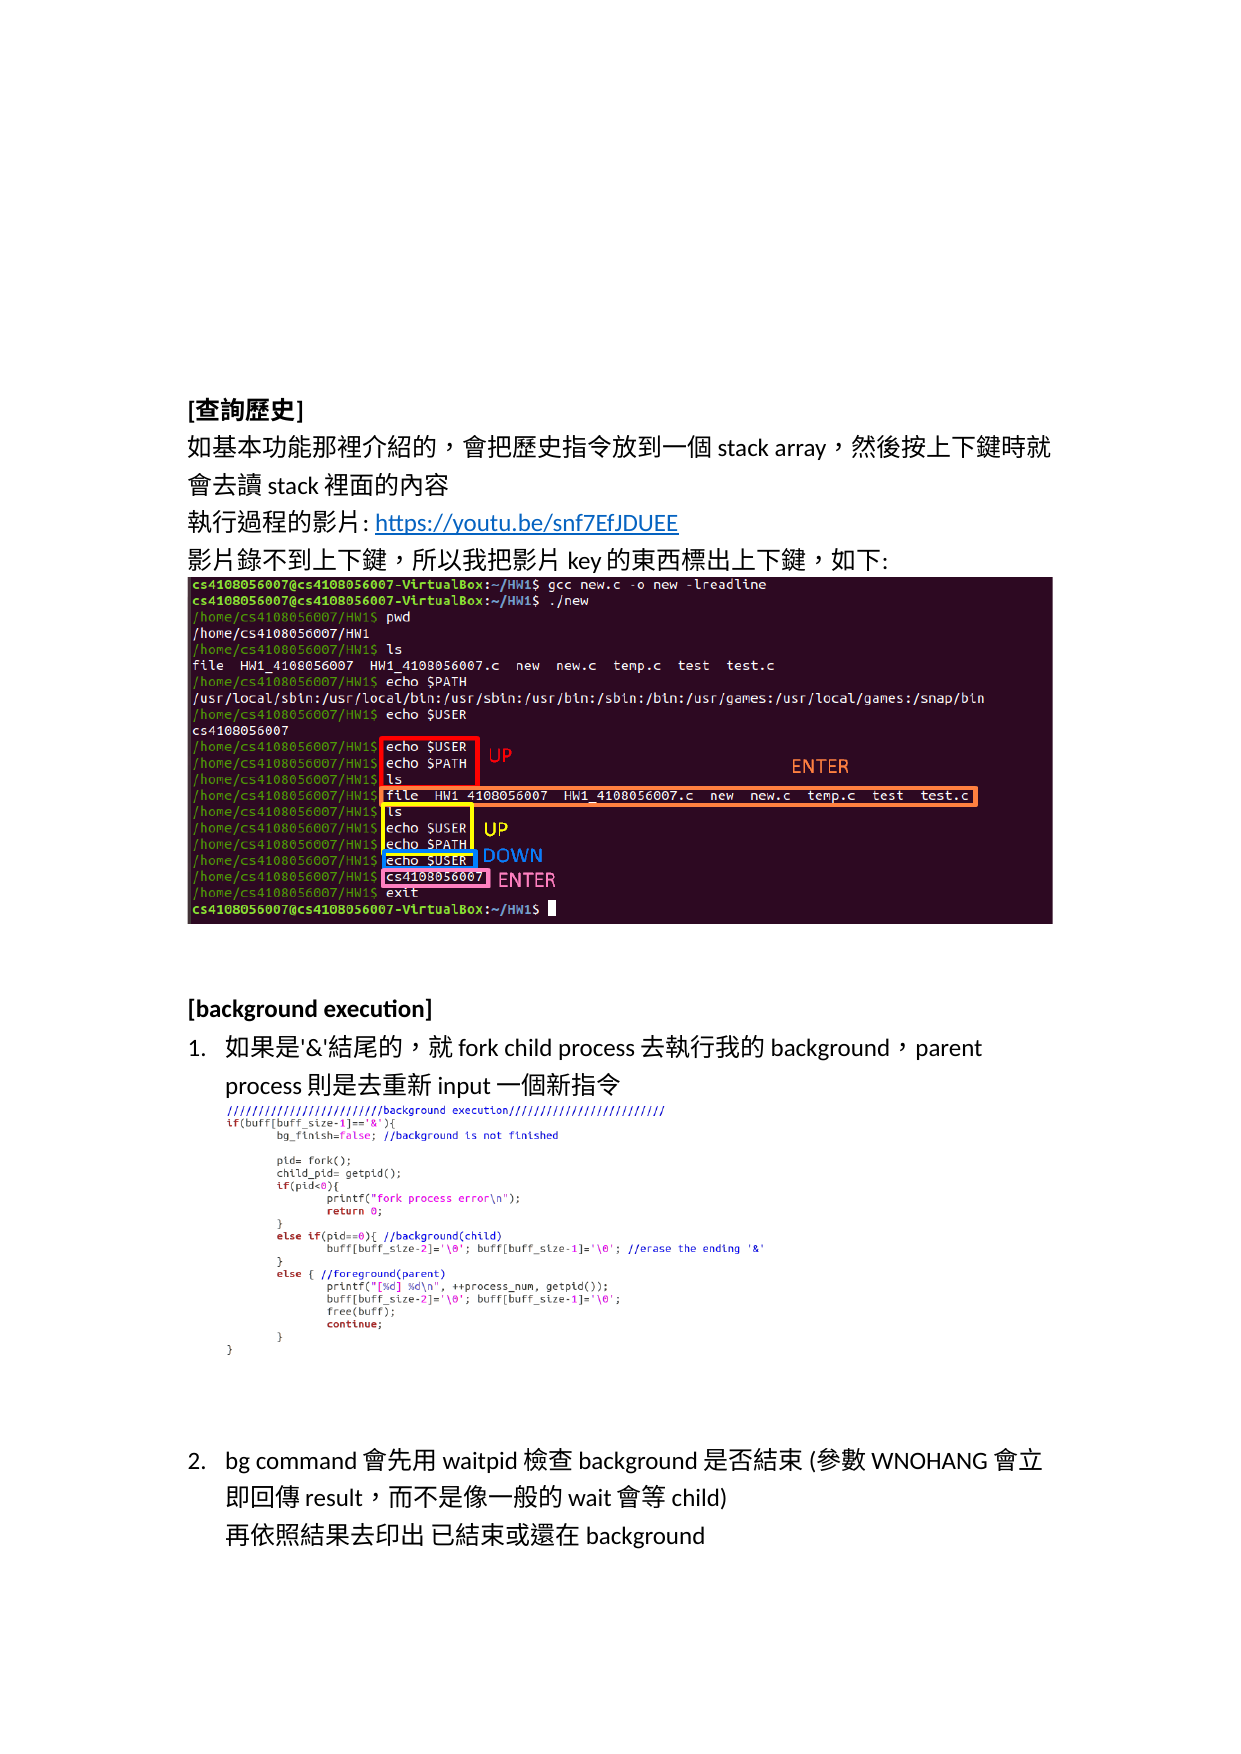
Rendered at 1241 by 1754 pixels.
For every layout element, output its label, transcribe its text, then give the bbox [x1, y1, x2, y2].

text 影片錄不到上下鍵，所以我把影片key的東西標出上下鍵，如下: [187, 539, 1053, 577]
picture [187, 577, 1053, 924]
text 如基本功能那裡介紹的，會把歷史指令放到一個stack array，然後按上下鍵時就會去讀stack裡面的內容 [187, 427, 1053, 502]
picture [225, 1102, 772, 1358]
text [查詢歷史] [187, 389, 1053, 427]
list bg command會先用waitpid檢查background是否結束 (參數WNOHANG會立即回傳result，而不是像一般的wait會等child) [187, 1439, 1053, 1514]
list 如果是'&'結尾的，就fork child process去執行我的background，parent process則是去重新input一個新指令 [187, 1027, 1053, 1102]
text 執行過程的影片: https://youtu.be/snf7EfJDUEE [187, 502, 1053, 539]
list 再依照結果去印出 已結束或還在background [225, 1514, 1053, 1552]
text [background execution] [187, 989, 1053, 1027]
